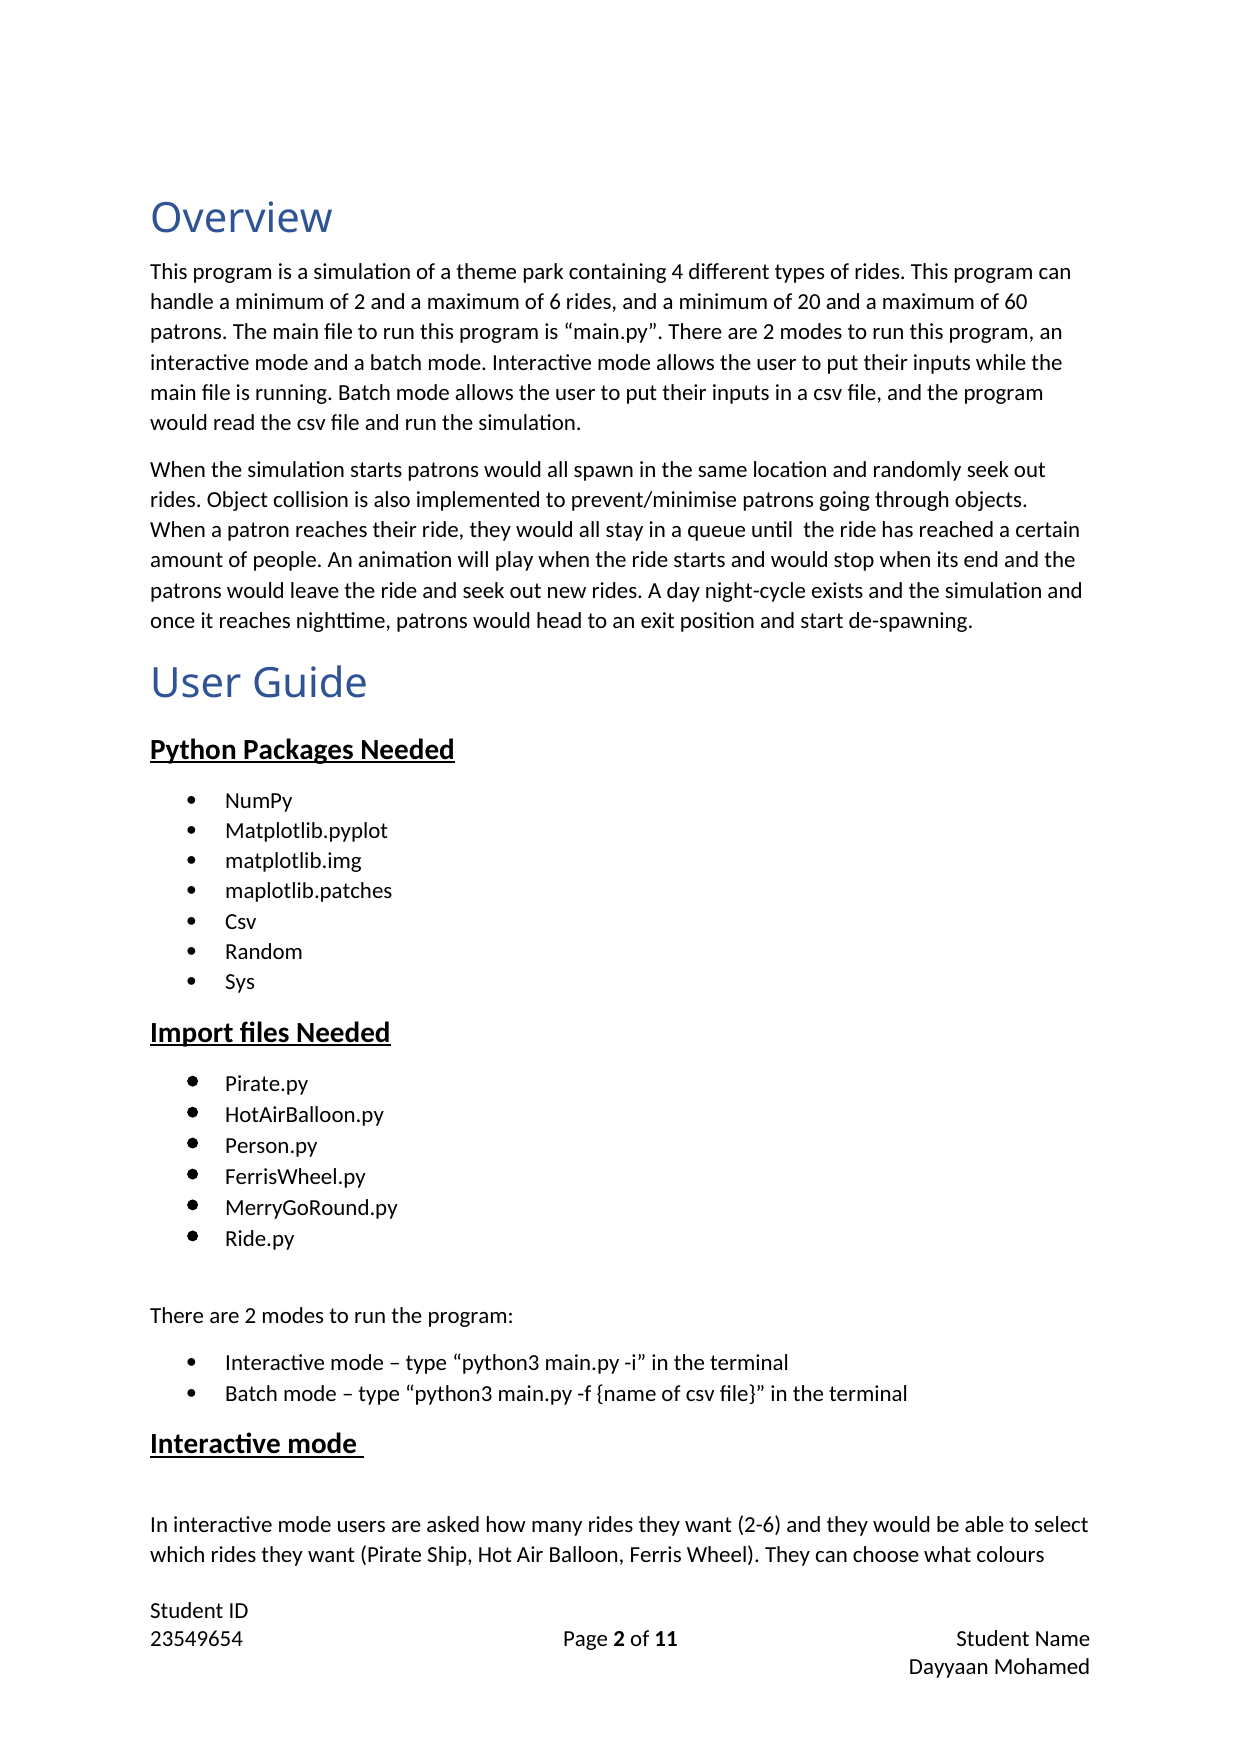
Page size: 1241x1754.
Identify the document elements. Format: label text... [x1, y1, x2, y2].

text When the simulation starts patrons would all spawn in the same location and randomly seek out rides. Object collision is also implemented to prevent/minimise patrons going through objects. When a patron reaches their ride, they would all stay in a queue until the ride has reached a certain amount of people. An animation will play when the ride starts and would stop when its end and the patrons would leave the ride and seek out new rides. A day night-cycle exists and the simulation and once it reaches nighttime, patrons would head to an exit position and start de-spawning. [150, 455, 1090, 634]
text Import files Needed [150, 1014, 1090, 1050]
text Python Packages Needed [150, 731, 1090, 766]
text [150, 1510, 1090, 1568]
list Ride.py [187, 1224, 1090, 1283]
list HotAirBalloon.py [187, 1100, 1090, 1129]
subtitle Overview [150, 187, 1090, 244]
text Interactive mode [150, 1426, 1090, 1491]
list matplotlib.img [187, 846, 1090, 874]
list Sys [187, 967, 1090, 995]
list Person.py [187, 1131, 1090, 1160]
list Csv [187, 907, 1090, 935]
list Pirate.py [187, 1069, 1090, 1098]
list Interactive mode – type “python3 main.py -i” in the terminal [187, 1348, 1090, 1376]
text There are 2 modes to run the program: [150, 1302, 1090, 1329]
list Matplotlib.pyplot [187, 816, 1090, 844]
list MerryGoRound.py [187, 1193, 1090, 1222]
text User Guide [150, 653, 1090, 710]
list FerrisWheel.py [187, 1162, 1090, 1191]
list NumPy [187, 786, 1090, 814]
list Random [187, 937, 1090, 965]
list maplotlib.patches [187, 877, 1090, 904]
text This program is a simulation of a theme park containing 4 different types of rides. This program can handle a minimum of 2 and a maximum of 6 rides, and a minimum of 20 and a maximum of 60 patrons. The main file to run this program is “main.py”. There are 2 modes to run this program, an interactive mode and a batch mode. Interactive mode allows the user to put their inputs while the main file is running. Batch mode allows the user to put their inputs in a csv file, and the program would read the csv file and run the simulation. [150, 257, 1090, 436]
list Batch mode – type “python3 main.py -f {name of csv file}” in the terminal [187, 1379, 1090, 1407]
